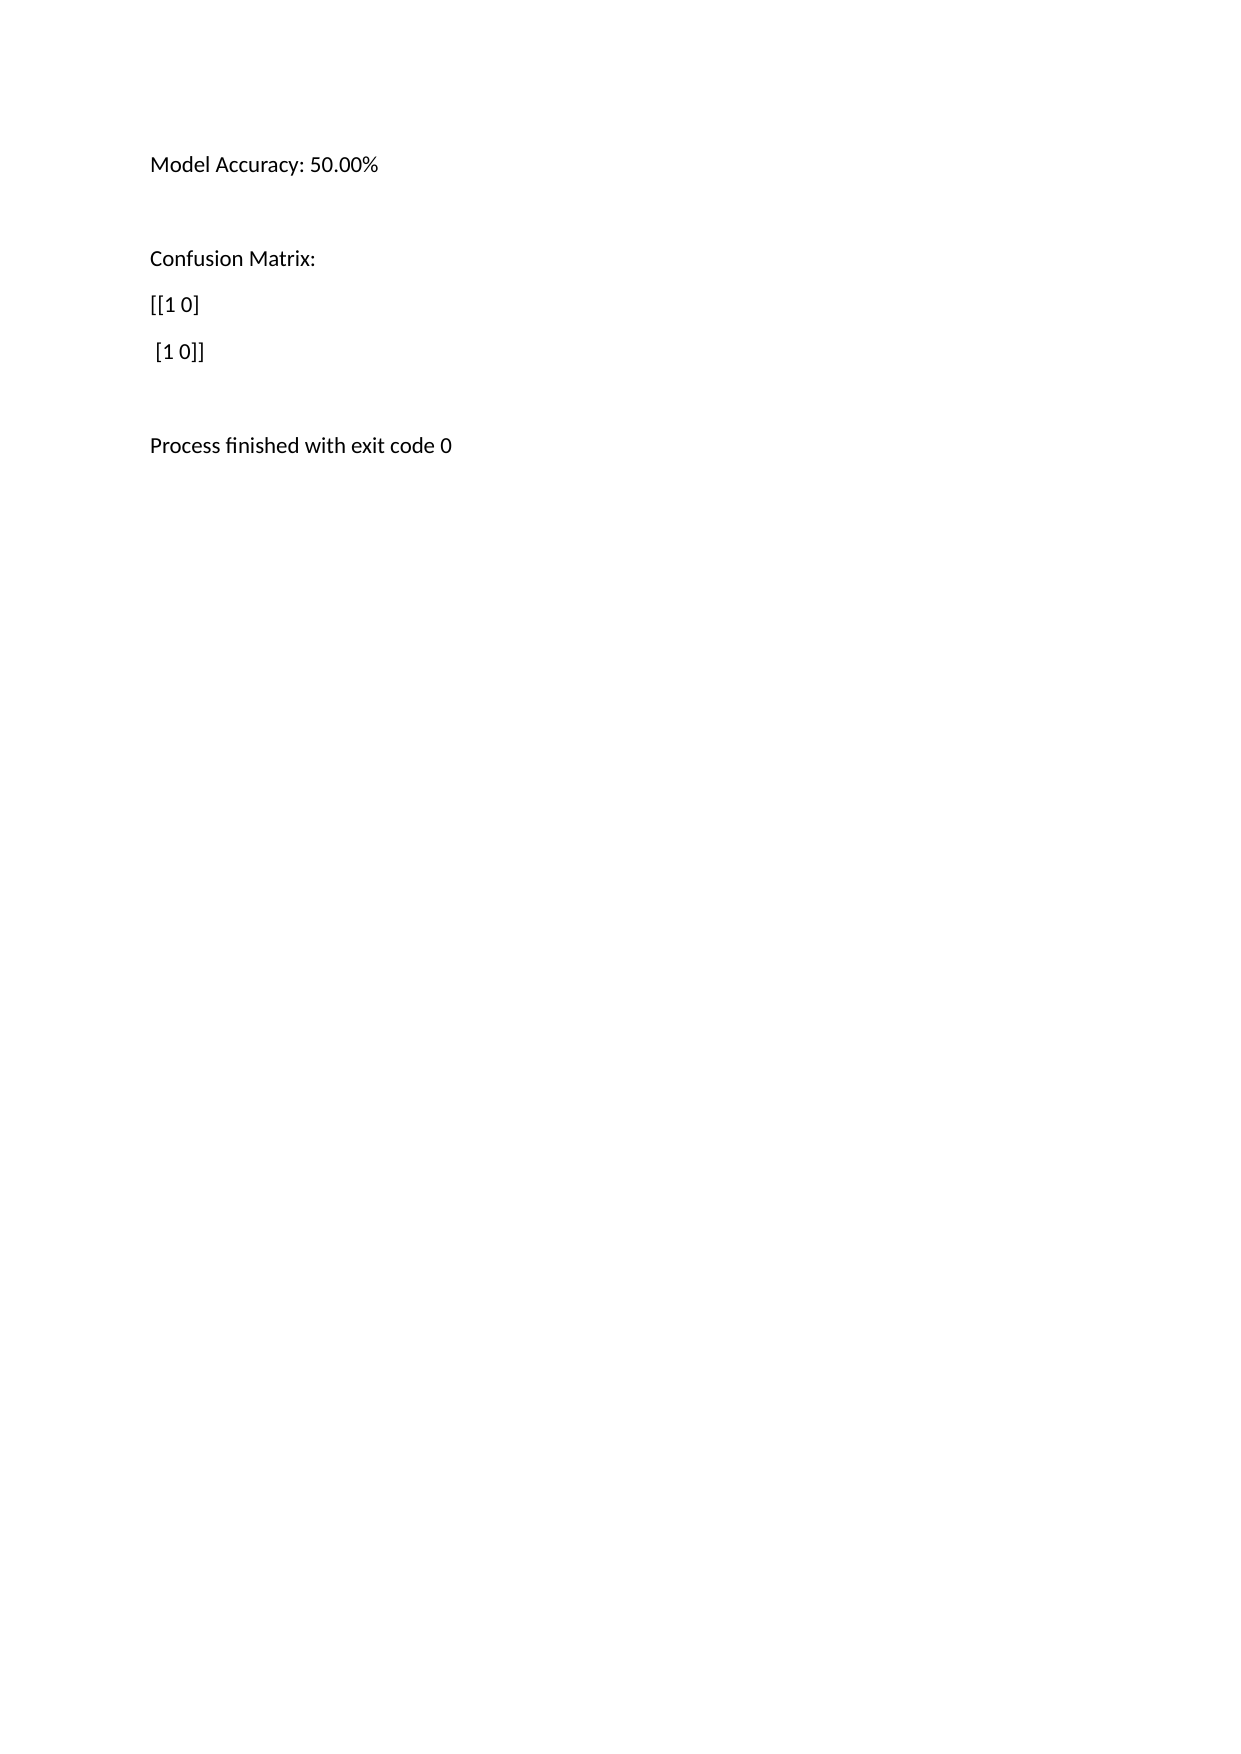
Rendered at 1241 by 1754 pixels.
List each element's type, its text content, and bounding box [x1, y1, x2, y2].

text [[1 0] [150, 291, 1090, 319]
text Confusion Matrix: [150, 244, 1090, 272]
text [1 0]] [150, 337, 1090, 366]
text Model Accuracy: 50.00% [150, 150, 1090, 178]
text Process finished with exit code 0 [150, 431, 1090, 459]
